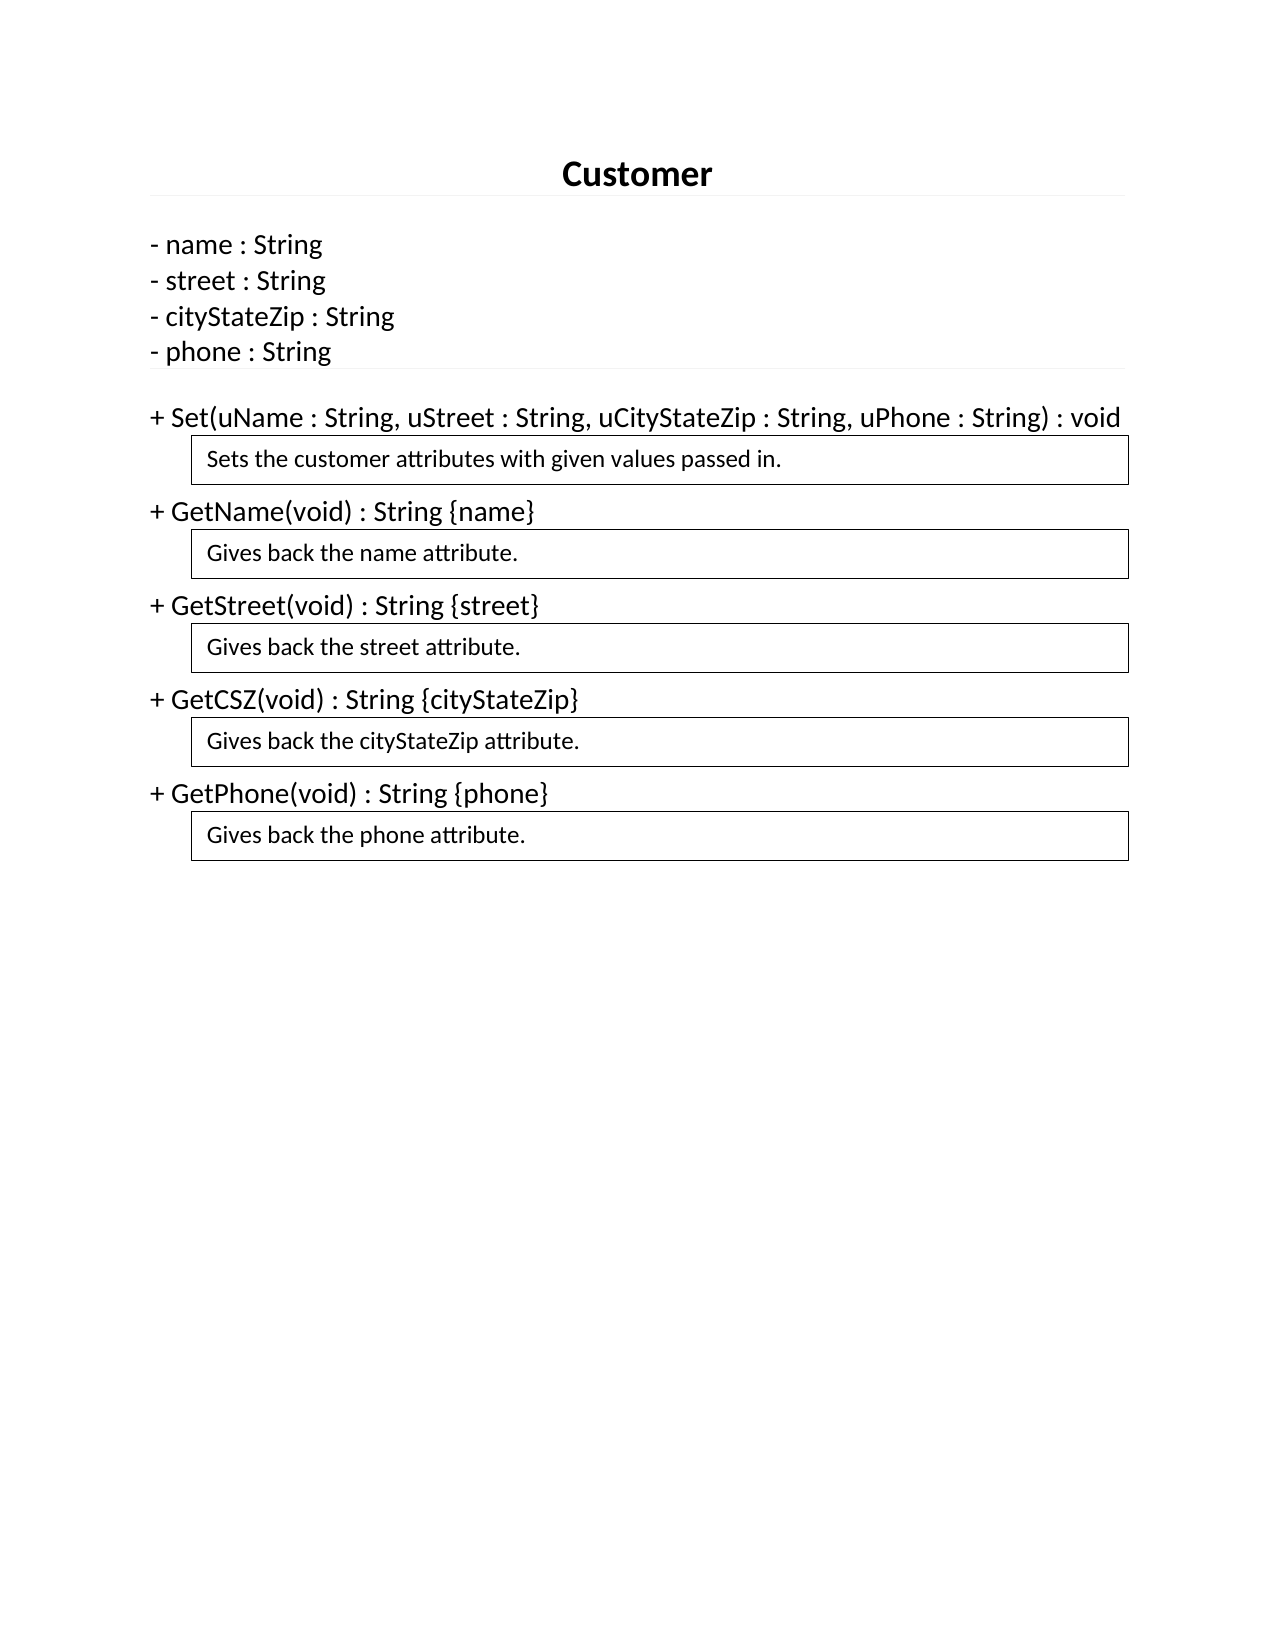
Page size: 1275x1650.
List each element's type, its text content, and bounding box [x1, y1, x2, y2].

text + Set(uName : String, uStreet : String, uCityStateZip : String, uPhone : String) : void [150, 399, 1125, 435]
text - phone : String [150, 333, 1125, 368]
text + GetPhone(void) : String {phone} [150, 775, 1125, 811]
text - name : String [150, 226, 1125, 262]
text Customer [150, 150, 1125, 195]
text + GetStreet(void) : String {street} [150, 587, 1125, 623]
text + GetName(void) : String {name} [150, 493, 1125, 529]
text + GetCSZ(void) : String {cityStateZip} [150, 681, 1125, 717]
text - street : String [150, 262, 1125, 298]
text - cityStateZip : String [150, 298, 1125, 333]
